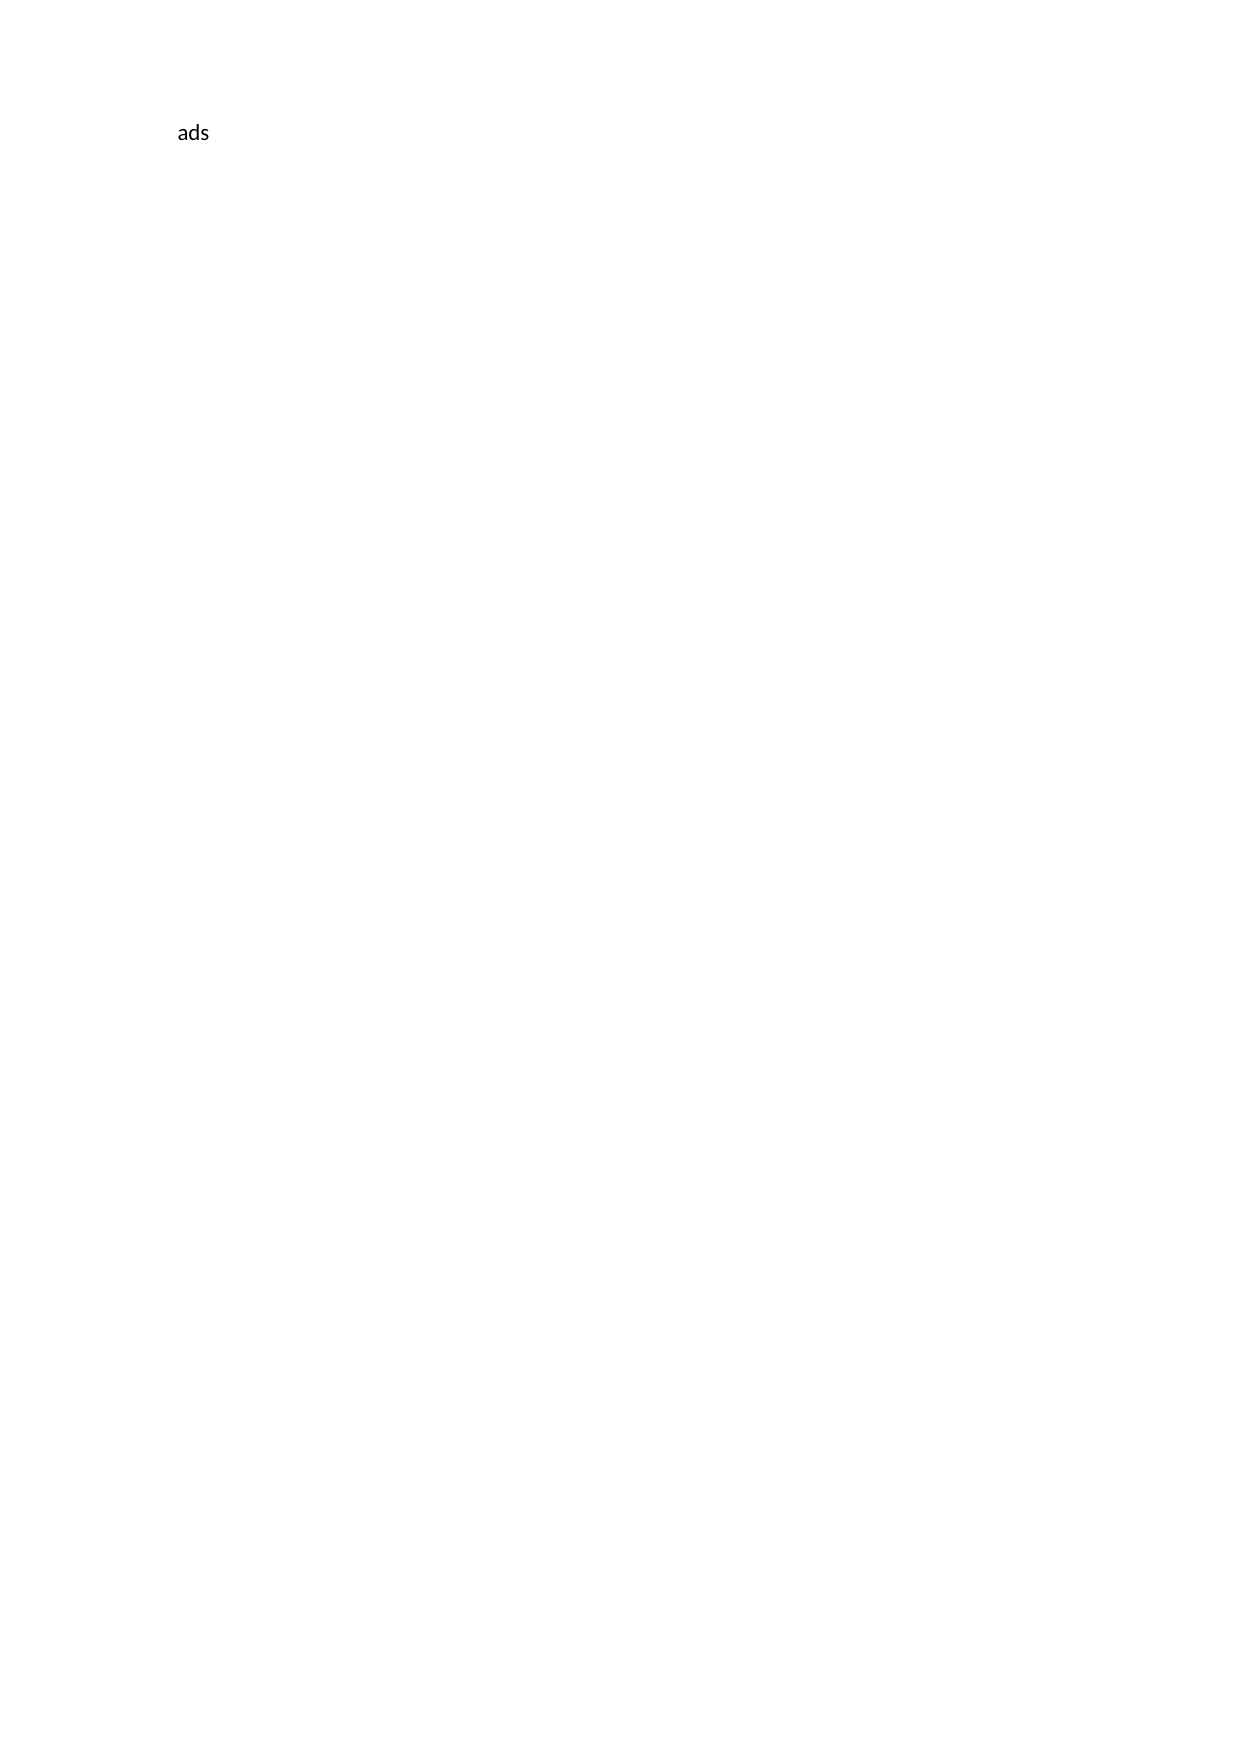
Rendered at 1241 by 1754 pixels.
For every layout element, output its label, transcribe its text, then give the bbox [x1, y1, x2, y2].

text ads [177, 118, 1152, 146]
